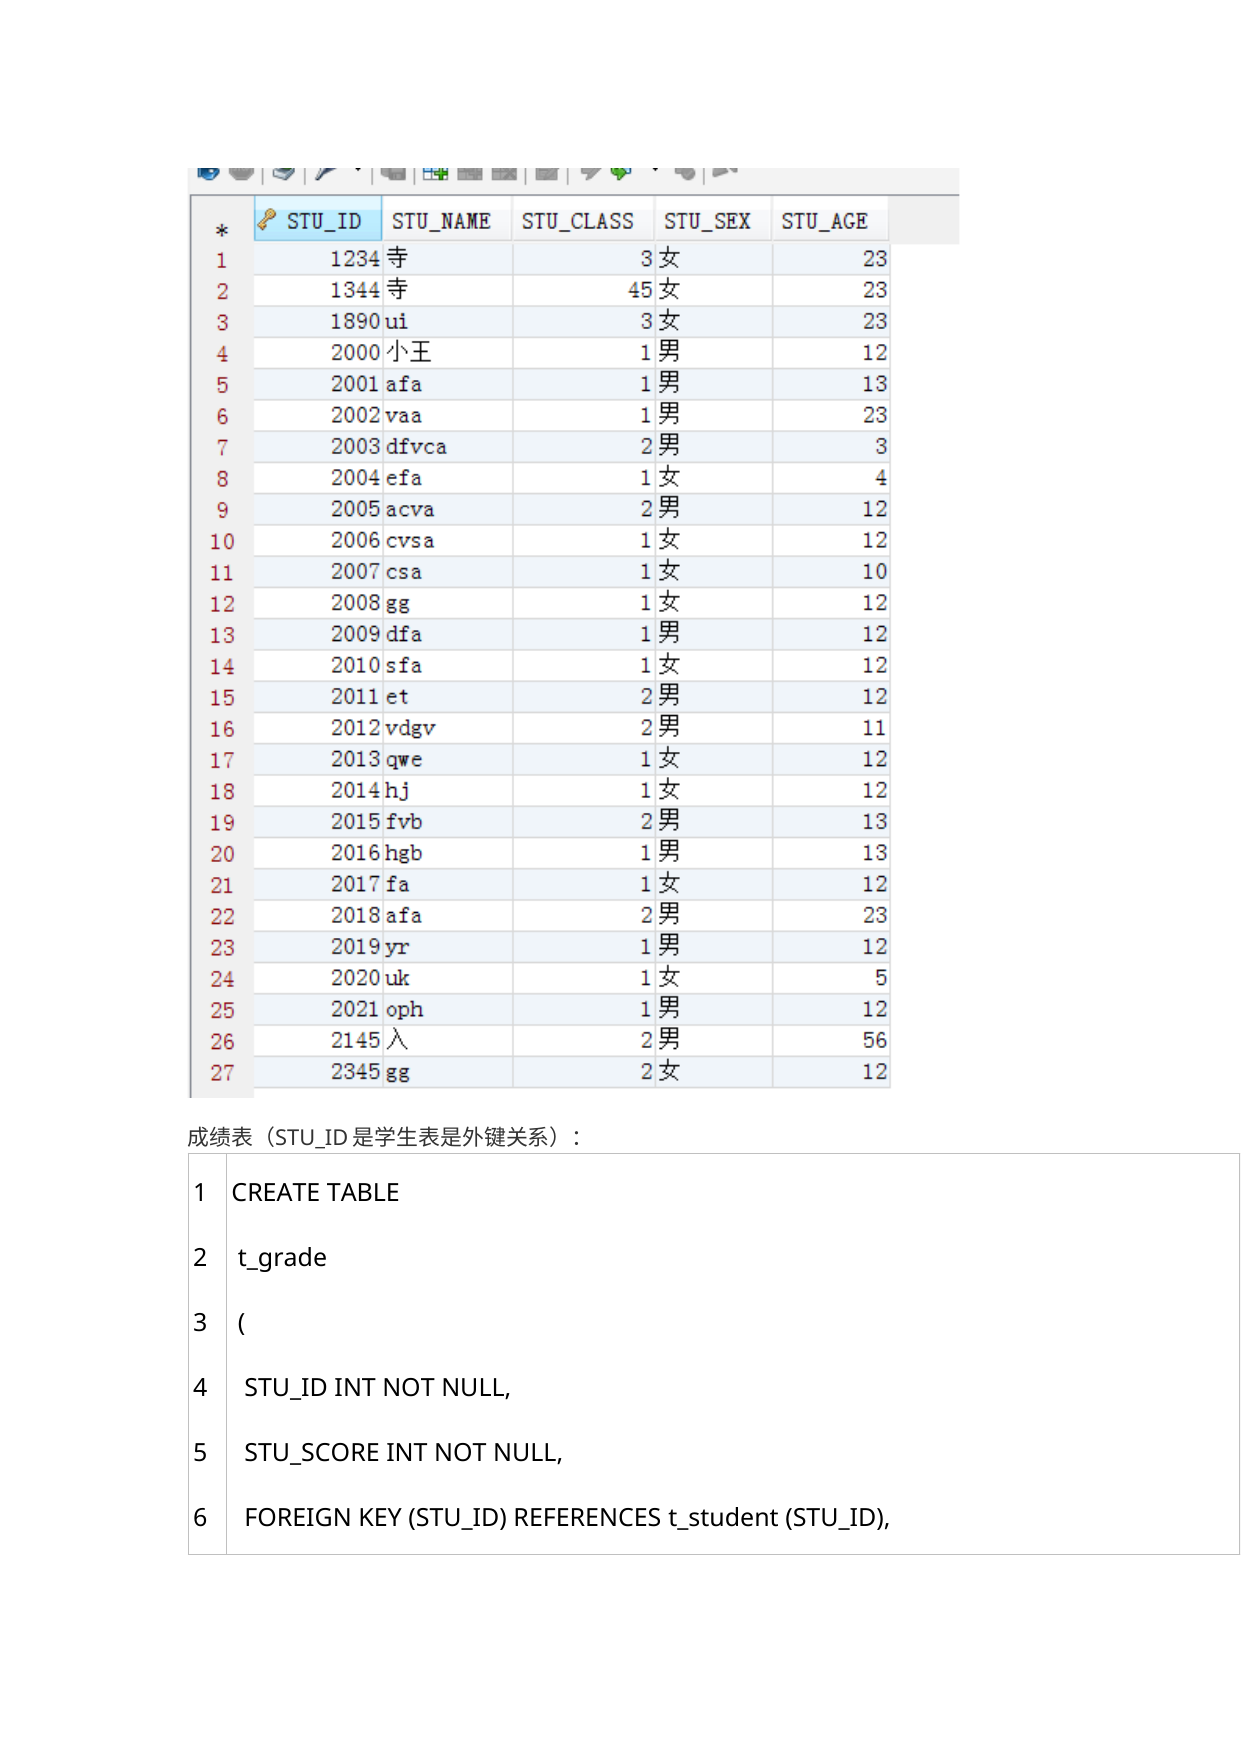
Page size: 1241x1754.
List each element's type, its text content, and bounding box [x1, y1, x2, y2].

table_header 1 2 3 4 5 6 7 8 9 [189, 1154, 226, 1553]
text 成绩表（STU_ID是学生表是外键关系）： [187, 1120, 1053, 1153]
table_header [227, 1154, 1239, 1553]
picture [187, 168, 960, 1098]
